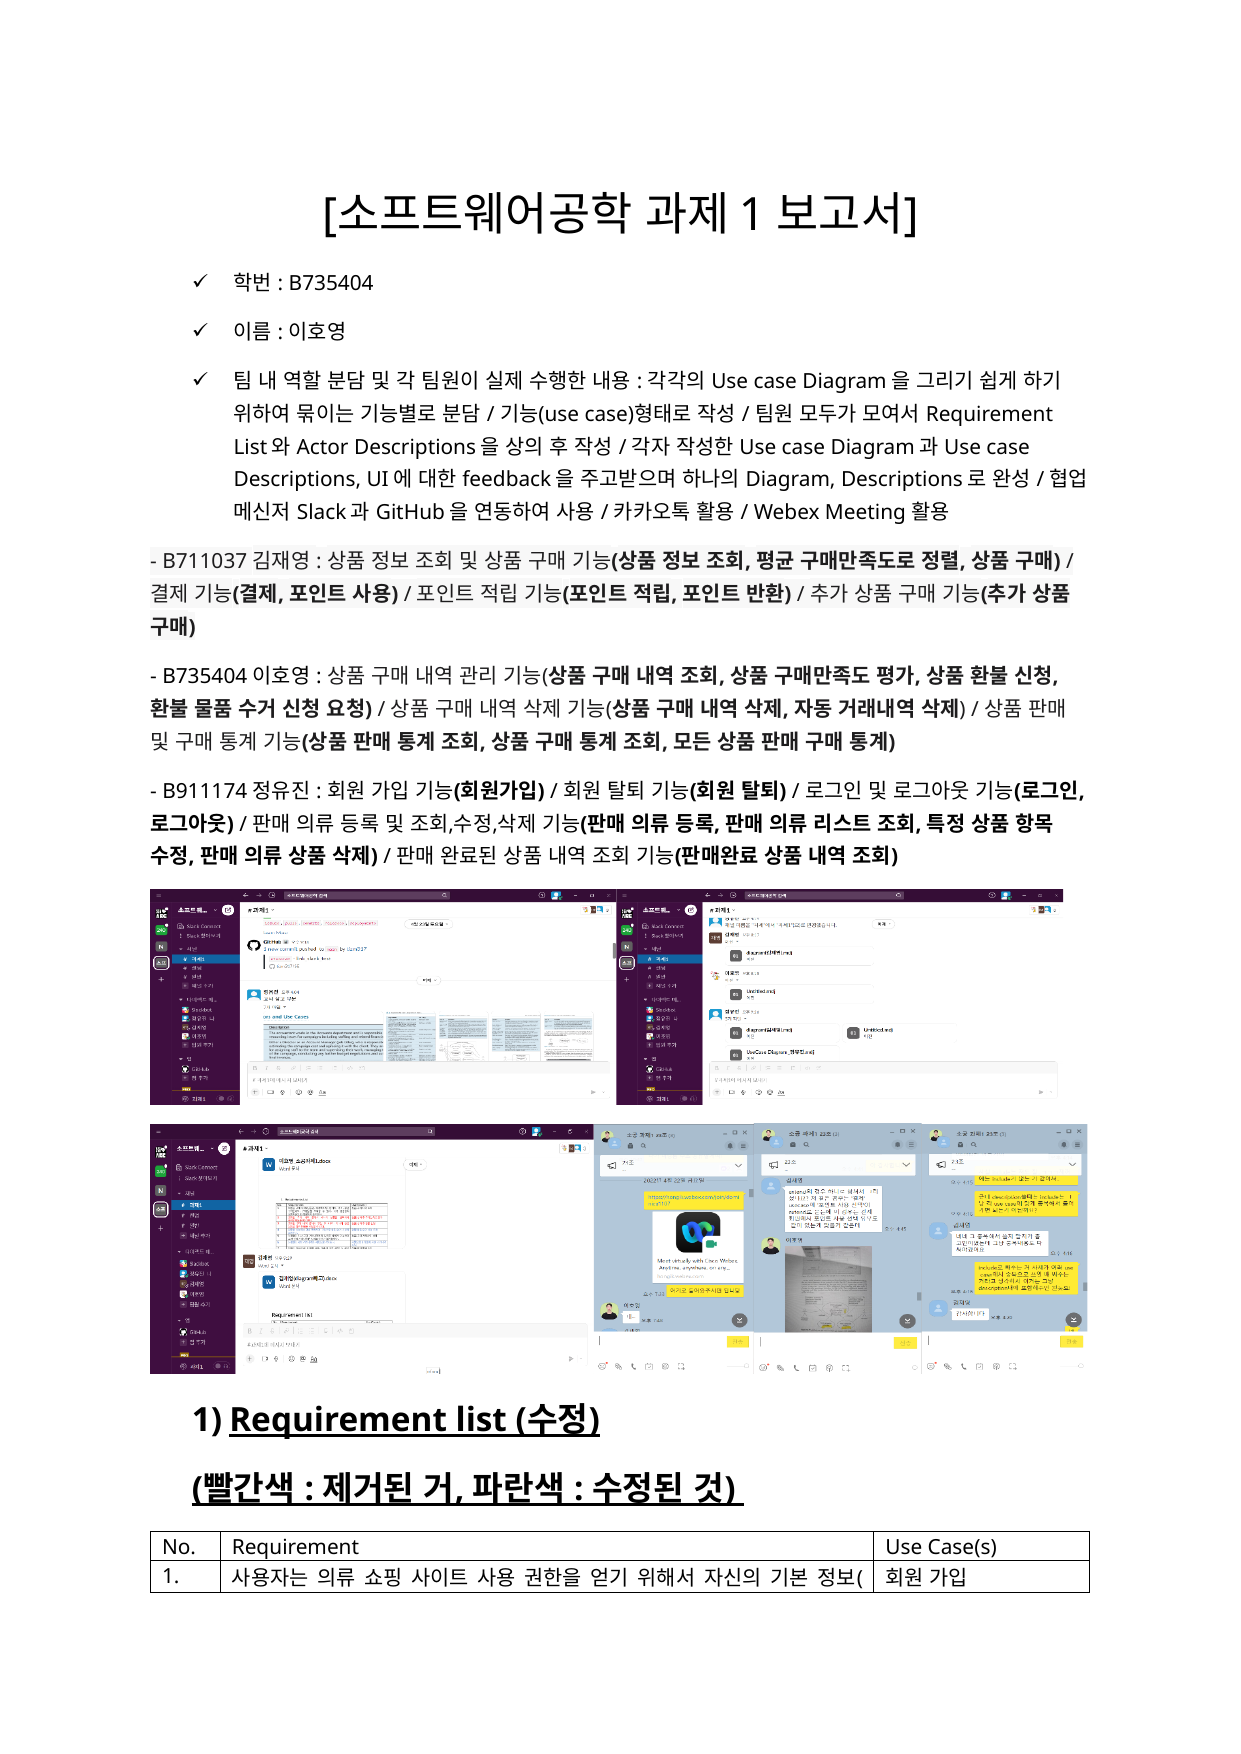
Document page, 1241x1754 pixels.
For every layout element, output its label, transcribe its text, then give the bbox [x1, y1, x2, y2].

picture [150, 889, 1064, 1105]
table_header No. [151, 1532, 220, 1560]
text - B911174 정유진 : 회원 가입 기능(회원가입) / 회원 탈퇴 기능(회원 탈퇴) / 로그인 및 로그아웃 기능(로그인, 로그아웃) / 판매 의류 등록 및 조회,수정,삭제 기능(판매 의류 등록, 판매 의류 리스트 조회, 특정 상품 항목 수정, 판매 의류 상품 삭제) / 판매 완료된 상품 내역 조회 기능(판매완료 상품 내역 조회) [150, 774, 1090, 870]
text [소프트웨어공학 과제1 보고서] [150, 177, 1090, 244]
text - B735404 이호영 : 상품 구매 내역 관리 기능(상품 구매 내역 조회, 상품 구매만족도 평가, 상품 환불 신청, 환불 물품 수거 신청 요청) / 상품 구매 내역 삭제 기능(상품 구매 내역 삭제, 자동 거래내역 삭제) / 상품 판매 및 구매 통계 기능(상품 판매 통계 조회, 상품 구매 통계 조회, 모든 상품 판매 구매 통계) [150, 659, 1090, 755]
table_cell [221, 1561, 873, 1592]
table_header Requirement [221, 1532, 873, 1560]
list 팀 내 역할 분담 및 각 팀원이 실제 수행한 내용 : 각각의 Use case Diagram을 그리기 쉽게 하기 위하여 묶이는 기능별로 분담 / 기능(use case)형태로 작성 / 팀원 모두가 모여서 Requirement List와 Actor Descriptions을 상의 후 작성 / 각자 작성한 Use case Diagram과 Use case Descriptions, UI에 대한 feedback을 주고받으며 하나의 Diagram, Descriptions로 완성 / 협업 메신저 Slack과 GitHub을 연동하여 사용 / 카카오톡 활용 / Webex Meeting 활용 [192, 364, 1090, 526]
table_cell 1. [151, 1561, 220, 1592]
list 이름 : 이호영 [192, 315, 1090, 345]
list 학번 : B735404 [192, 266, 1090, 296]
text - B711037 김재영 : 상품 정보 조회 및 상품 구매 기능(상품 정보 조회, 평균 구매만족도로 정렬, 상품 구매) / 결제 기능(결제, 포인트 사용) / 포인트 적립 기능(포인트 적립, 포인트 반환) / 추가 상품 구매 기능(추가 상품 구매) [150, 545, 1090, 640]
picture [150, 1123, 1088, 1374]
table_header Use Case(s) [874, 1532, 1089, 1560]
list Requirement list (수정) [192, 1393, 1090, 1441]
text (빨간색 : 제거된 거, 파란색 : 수정된 것) [192, 1462, 1090, 1510]
table_cell 회원 가입 [874, 1561, 1089, 1592]
